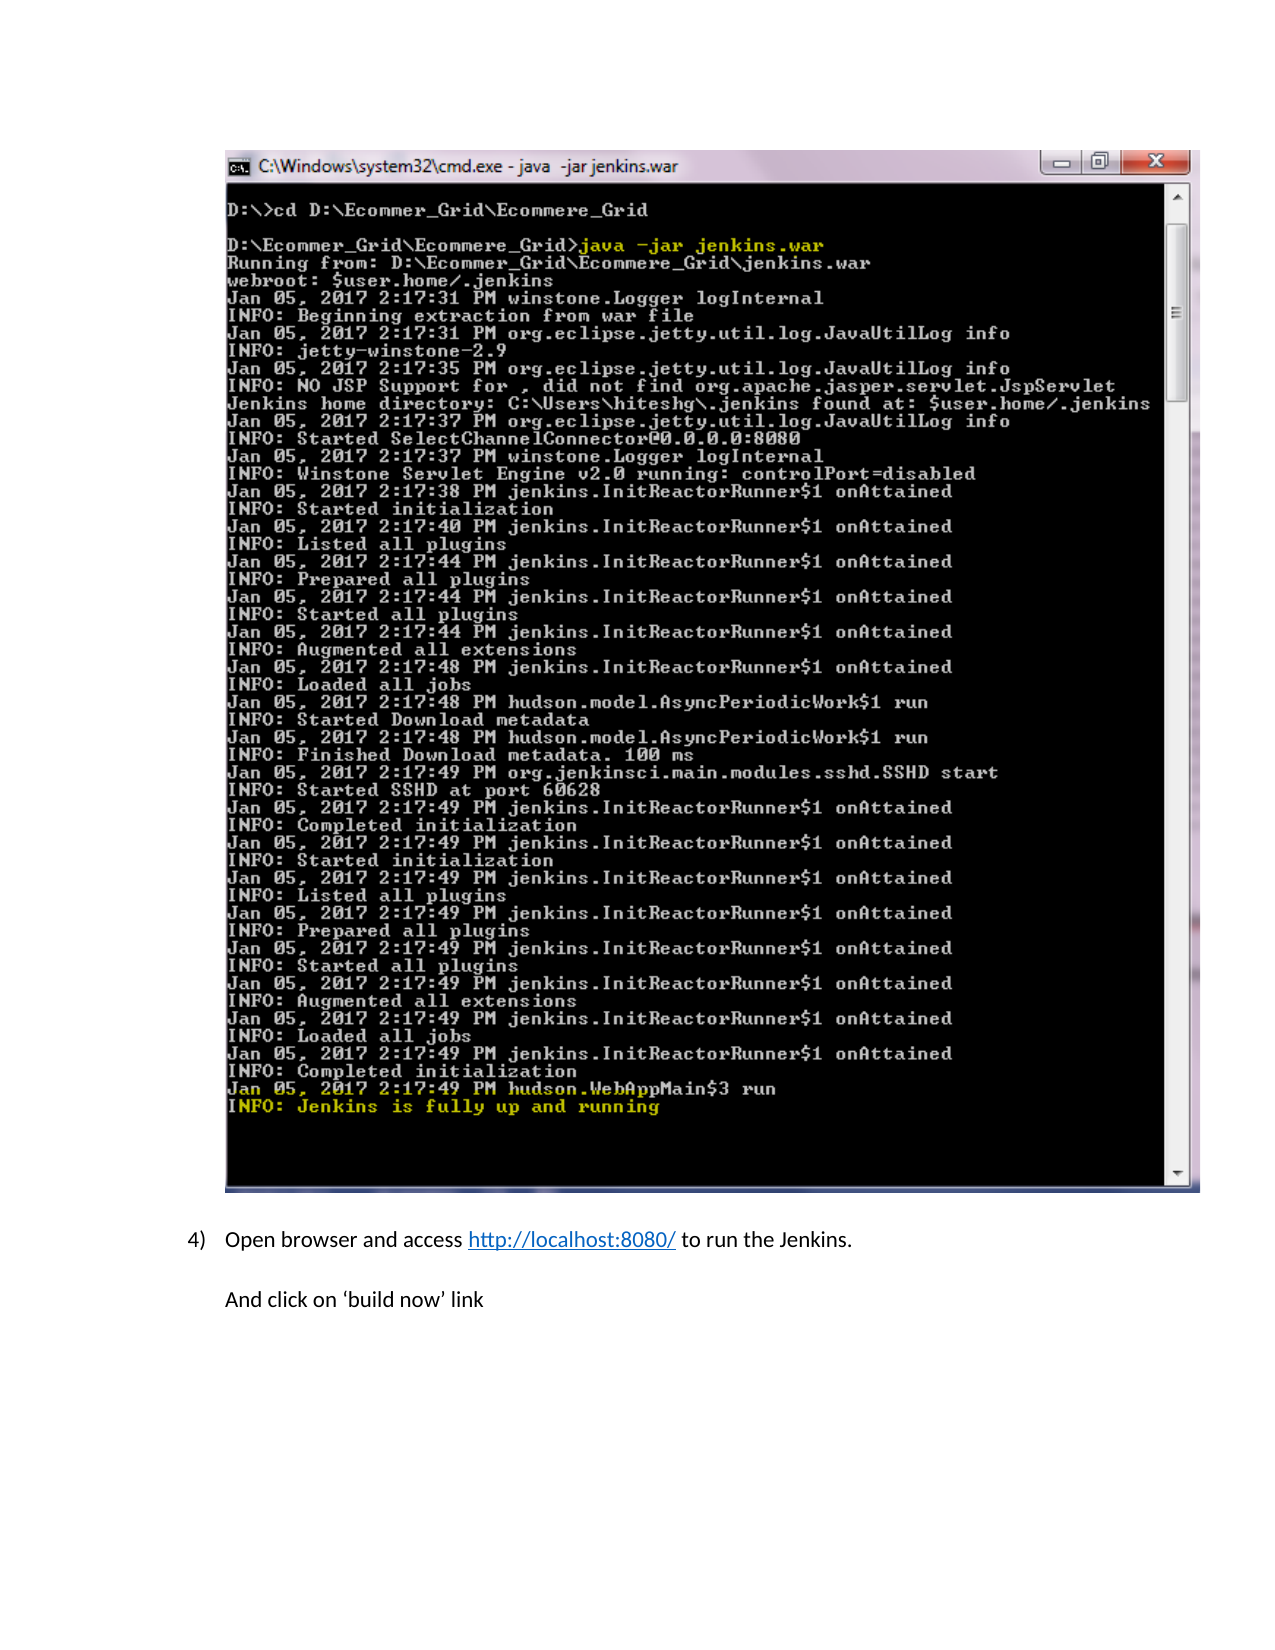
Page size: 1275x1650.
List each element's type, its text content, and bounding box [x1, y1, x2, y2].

picture [225, 150, 1200, 1193]
list And click on ‘build now’ link [225, 1285, 1125, 1313]
list Open browser and access http://localhost:8080/ to run the Jenkins. [187, 1225, 1125, 1253]
